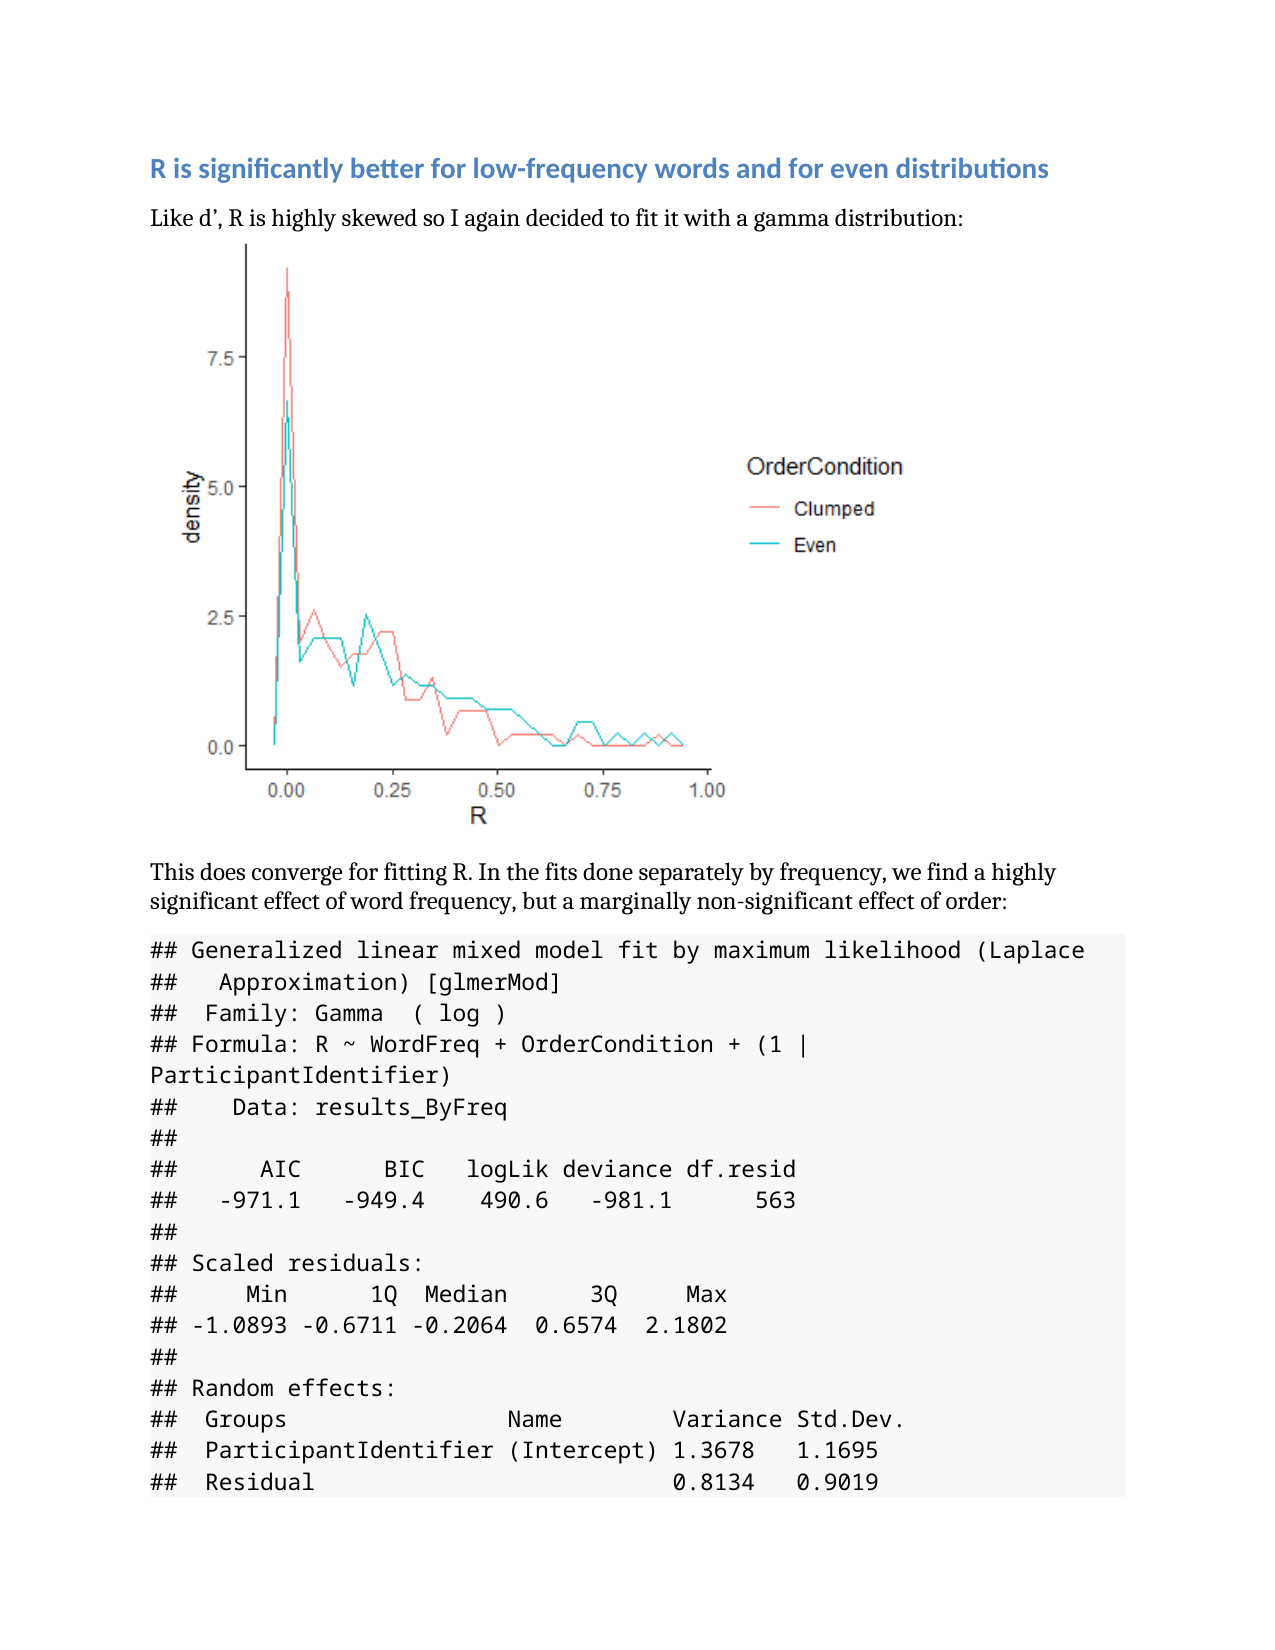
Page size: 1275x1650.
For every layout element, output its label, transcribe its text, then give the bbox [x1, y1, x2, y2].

text This does converge for fitting R. In the fits done separately by frequency, we find a highly significant effect of word frequency, but a marginally non-significant effect of order: [150, 858, 1125, 916]
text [150, 934, 1125, 1497]
subtitle R is significantly better for low-frequency words and for even distributions [150, 150, 1125, 186]
picture [168, 233, 927, 840]
